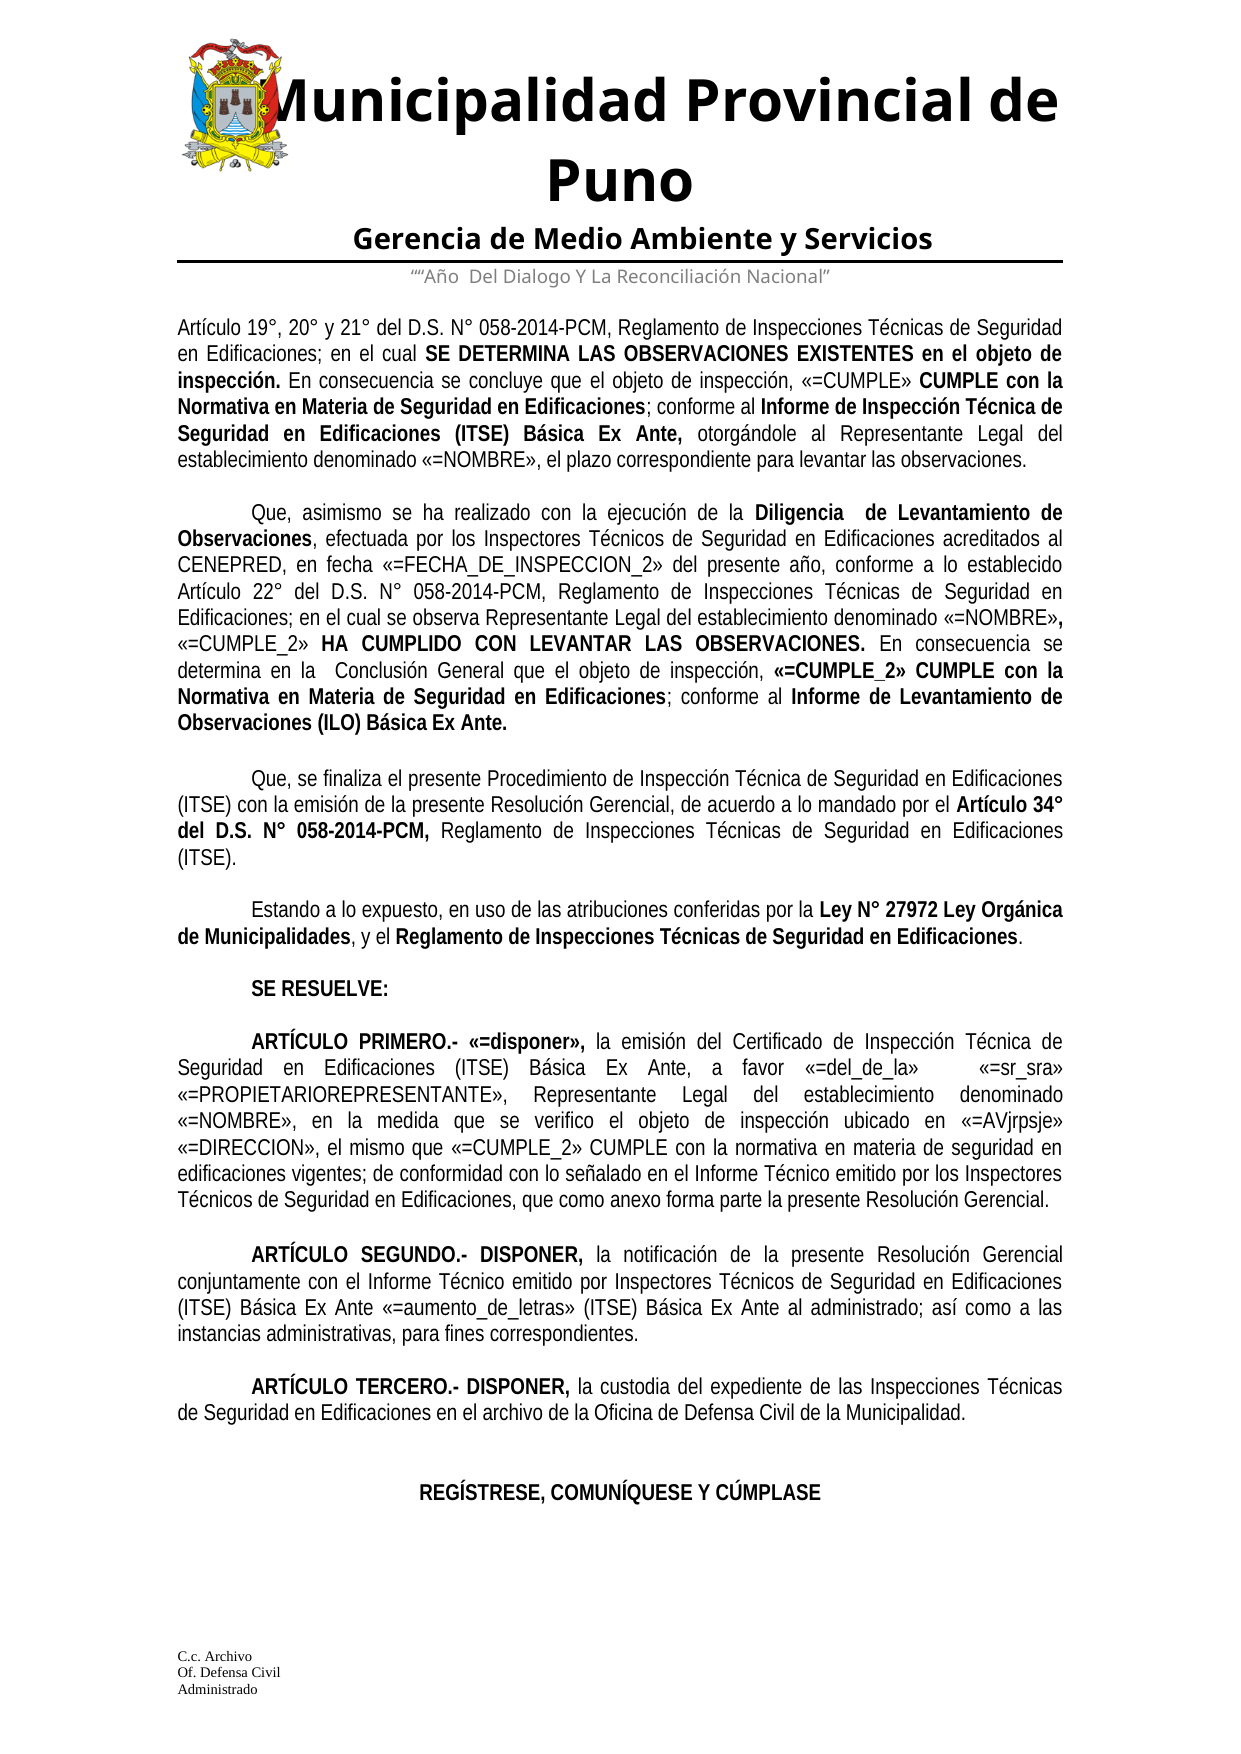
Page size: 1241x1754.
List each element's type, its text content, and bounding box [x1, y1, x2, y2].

text Que, asimismo se ha realizado con la ejecución de la Diligencia de Levantamiento de Observaciones, efectuada por los Inspectores Técnicos de Seguridad en Edificaciones acreditados al CENEPRED, en fecha «=FECHA_DE_INSPECCION_2» del presente año, conforme a lo establecido Artículo 22° del D.S. N° 058-2014-PCM, Reglamento de Inspecciones Técnicas de Seguridad en Edificaciones; en el cual se observa Representante Legal del establecimiento denominado «=NOMBRE», «=CUMPLE_2» HA CUMPLIDO CON LEVANTAR LAS OBSERVACIONES. En consecuencia se determina en la Conclusión General que el objeto de inspección, «=CUMPLE_2» CUMPLE con la Normativa en Materia de Seguridad en Edificaciones; conforme al Informe de Levantamiento de Observaciones (ILO) Básica Ex Ante. [177, 498, 1063, 736]
text ARTÍCULO TERCERO.- DISPONER, la custodia del expediente de las Inspecciones Técnicas de Seguridad en Edificaciones en el archivo de la Oficina de Defensa Civil de la Municipalidad. [177, 1373, 1063, 1426]
text REGÍSTRESE, COMUNÍQUESE Y CÚMPLASE [177, 1478, 1063, 1505]
text SE RESUELVE: [177, 975, 1063, 1002]
text ARTÍCULO PRIMERO.- «=disponer», la emisión del Certificado de Inspección Técnica de Seguridad en Edificaciones (ITSE) Básica Ex Ante, a favor «=del_de_la» «=sr_sra» «=PROPIETARIOREPRESENTANTE», Representante Legal del establecimiento denominado «=NOMBRE», en la medida que se verifico el objeto de inspección ubicado en «=AVjrpsje» «=DIRECCION», el mismo que «=CUMPLE_2» CUMPLE con la normativa en materia de seguridad en edificaciones vigentes; de conformidad con lo señalado en el Informe Técnico emitido por los Inspectores Técnicos de Seguridad en Edificaciones, que como anexo forma parte la presente Resolución Gerencial. [177, 1028, 1063, 1212]
text ARTÍCULO SEGUNDO.- DISPONER, la notificación de la presente Resolución Gerencial conjuntamente con el Informe Técnico emitido por Inspectores Técnicos de Seguridad en Edificaciones (ITSE) Básica Ex Ante «=aumento_de_letras» (ITSE) Básica Ex Ante al administrado; así como a las instancias administrativas, para fines correspondientes. [177, 1241, 1063, 1347]
text Que, se finaliza el presente Procedimiento de Inspección Técnica de Seguridad en Edificaciones (ITSE) con la emisión de la presente Resolución Gerencial, de acuerdo a lo mandado por el Artículo 34° del D.S. N° 058-2014-PCM, Reglamento de Inspecciones Técnicas de Seguridad en Edificaciones (ITSE). [177, 764, 1063, 870]
text Estando a lo expuesto, en uso de las atribuciones conferidas por la Ley N° 27972 Ley Orgánica de Municipalidades, y el Reglamento de Inspecciones Técnicas de Seguridad en Edificaciones. [177, 896, 1063, 949]
